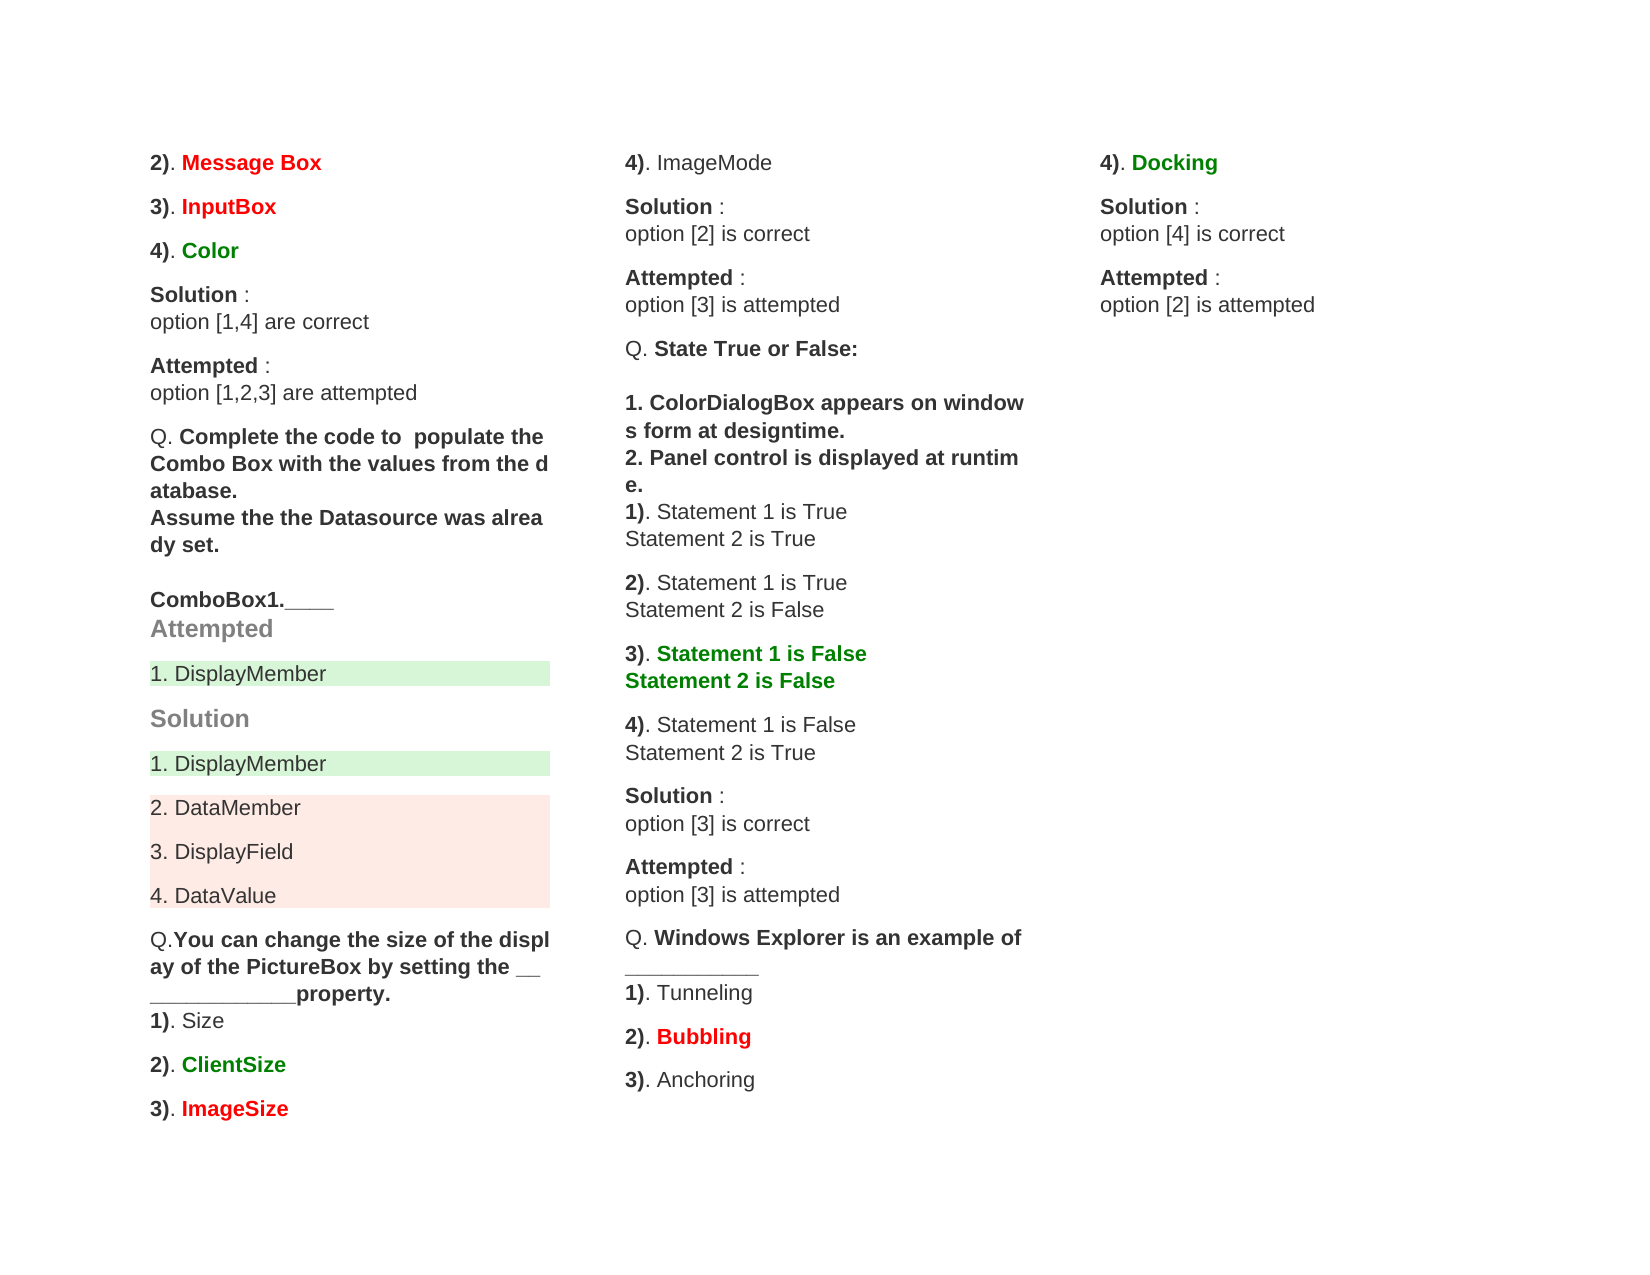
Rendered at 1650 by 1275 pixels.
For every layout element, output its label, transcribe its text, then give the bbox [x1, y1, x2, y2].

text 3). ImageSize [150, 1096, 550, 1121]
text 2). Bubbling [625, 1023, 1025, 1049]
text Solution : option [4] is correct [1100, 194, 1500, 246]
subtitle Q.You can change the size of the display of the PictureBox by setting the ______________property. [150, 927, 550, 1006]
subtitle Q. Windows Explorer is an example of ___________ [625, 925, 1025, 978]
text 4). Statement 1 is False Statement 2 is True [625, 712, 1025, 764]
text Attempted : option [2] is attempted [1100, 265, 1500, 317]
text 4). ImageMode [625, 150, 1025, 175]
text 3. DisplayField [150, 839, 550, 864]
text 1. DisplayMember [150, 661, 550, 686]
text 4). Docking [1100, 150, 1500, 175]
text Attempted : option [1,2,3] are attempted [150, 353, 550, 405]
text 3). Statement 1 is False Statement 2 is False [625, 641, 1025, 693]
text 1). Tunneling [625, 980, 1025, 1005]
text 4). Color [150, 238, 550, 263]
text 2. DataMember [150, 795, 550, 820]
text 3). InputBox [150, 194, 550, 219]
text 1. DisplayMember [150, 751, 550, 776]
text Solution : option [1,4] are correct [150, 282, 550, 334]
text 1). Statement 1 is True Statement 2 is True [625, 499, 1025, 551]
subtitle Attempted [150, 614, 550, 643]
text Solution : option [3] is correct [625, 783, 1025, 836]
text 2). ClientSize [150, 1052, 550, 1077]
text Attempted : option [3] is attempted [625, 265, 1025, 317]
text Attempted : option [3] is attempted [625, 854, 1025, 907]
subtitle Q. State True or False: 1. ColorDialogBox appears on windows form at designtime. 2. Panel control is displayed at runtime. [625, 336, 1025, 497]
subtitle Solution [150, 704, 550, 733]
text 3). Anchoring [625, 1067, 1025, 1093]
text 2). Statement 1 is True Statement 2 is False [625, 570, 1025, 622]
text 1). Size [150, 1008, 550, 1033]
text 4. DataValue [150, 883, 550, 908]
text 2). Message Box [150, 150, 550, 175]
text Solution : option [2] is correct [625, 194, 1025, 246]
subtitle Q. Complete the code to populate the Combo Box with the values from the database. Assume the the Datasource was already set. ComboBox1.____ [150, 424, 550, 612]
